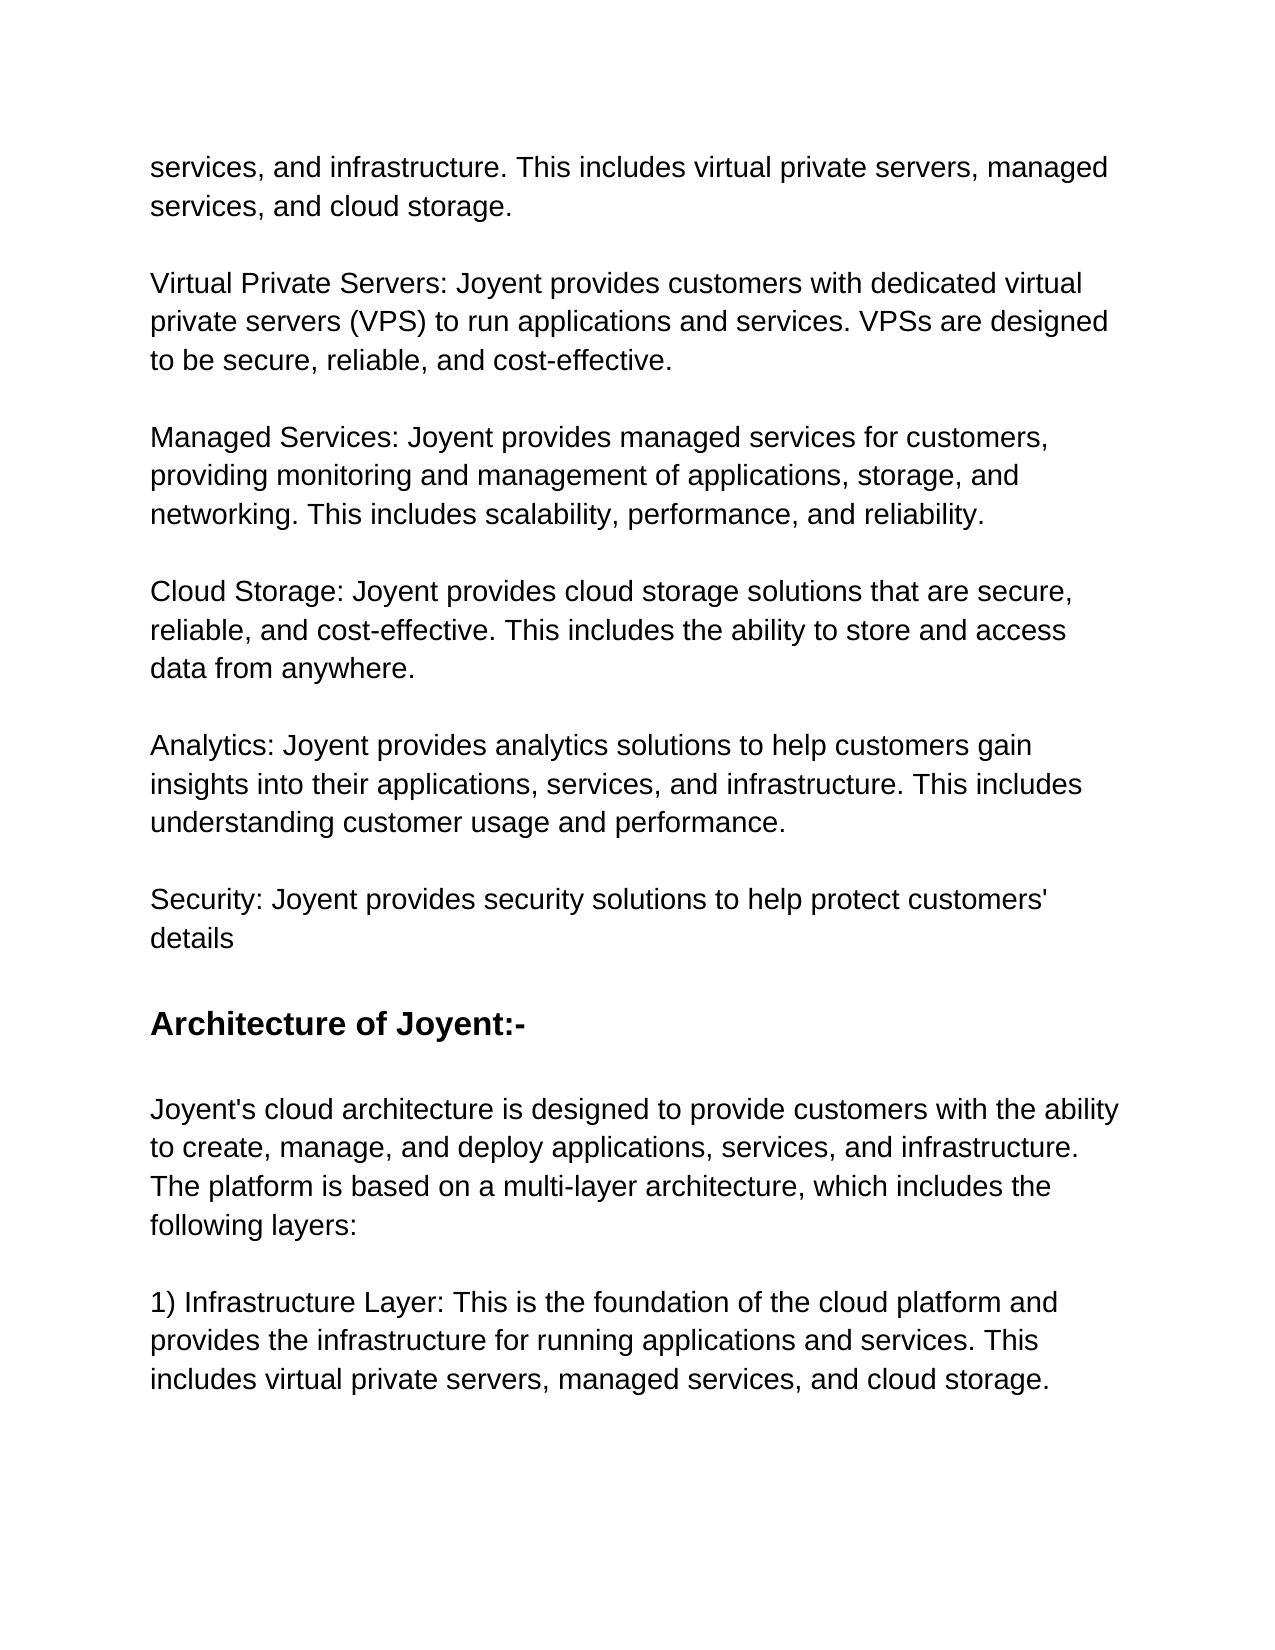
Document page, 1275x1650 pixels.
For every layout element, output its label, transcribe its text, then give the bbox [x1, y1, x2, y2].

text Cloud Storage: Joyent provides cloud storage solutions that are secure, reliable, and cost-effective. This includes the ability to store and access data from anywhere. [150, 574, 1125, 684]
text Architecture of Joyent:- [150, 1003, 1125, 1042]
text Virtual Private Servers: Joyent provides customers with dedicated virtual private servers (VPS) to run applications and services. VPSs are designed to be secure, reliable, and cost-effective. [150, 266, 1125, 376]
text Managed Services: Joyent provides managed services for customers, providing monitoring and management of applications, storage, and networking. This includes scalability, performance, and reliability. [150, 420, 1125, 530]
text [150, 150, 1125, 222]
text Joyent's cloud architecture is designed to provide customers with the ability to create, manage, and deploy applications, services, and infrastructure. The platform is based on a multi-layer architecture, which includes the following layers: [150, 1092, 1125, 1241]
text Security: Joyent provides security solutions to help protect customers' details [150, 882, 1125, 954]
text Analytics: Joyent provides analytics solutions to help customers gain insights into their applications, services, and infrastructure. This includes understanding customer usage and performance. [150, 728, 1125, 839]
text 1) Infrastructure Layer: This is the foundation of the cloud platform and provides the infrastructure for running applications and services. This includes virtual private servers, managed services, and cloud storage. [150, 1284, 1125, 1395]
